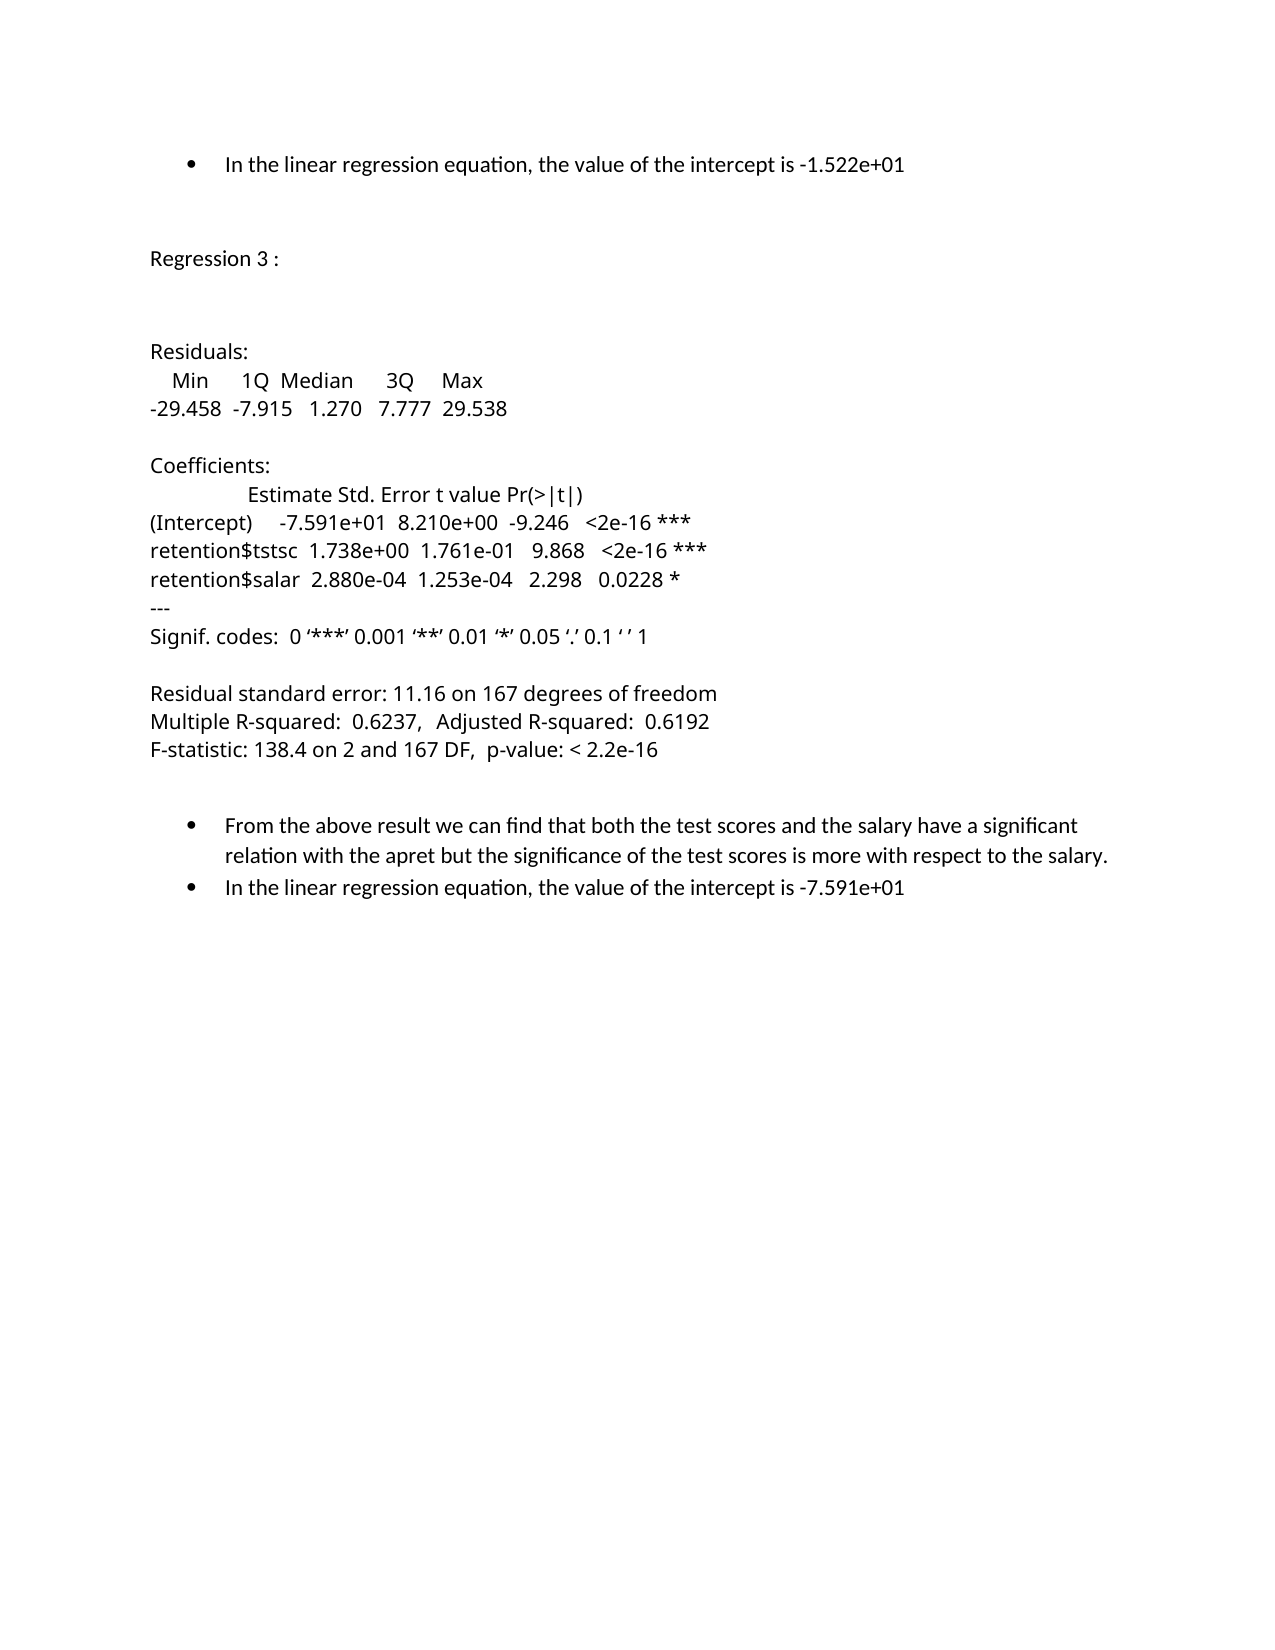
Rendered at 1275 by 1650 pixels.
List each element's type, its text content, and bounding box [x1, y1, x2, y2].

list From the above result we can find that both the test scores and the salary have a significant relation with the apret but the significance of the test scores is more with respect to the salary. [187, 811, 1125, 869]
text Coefficients: [150, 451, 1125, 480]
text Regression 3 : [150, 244, 1125, 272]
text retention$tstsc 1.738e+00 1.761e-01 9.868 <2e-16 *** [150, 537, 1125, 565]
list In the linear regression equation, the value of the intercept is -7.591e+01 [187, 871, 1125, 903]
text Multiple R-squared: 0.6237, Adjusted R-squared: 0.6192 [150, 707, 1125, 736]
text -29.458 -7.915 1.270 7.777 29.538 [150, 394, 1125, 423]
text --- [150, 593, 1125, 622]
text Signif. codes: 0 ‘***’ 0.001 ‘**’ 0.01 ‘*’ 0.05 ‘.’ 0.1 ‘ ’ 1 [150, 622, 1125, 650]
text F-statistic: 138.4 on 2 and 167 DF, p-value: < 2.2e-16 [150, 736, 1125, 764]
text Residuals: [150, 337, 1125, 366]
list In the linear regression equation, the value of the intercept is -1.522e+01 [187, 150, 1125, 178]
text Min 1Q Median 3Q Max [150, 366, 1125, 394]
text retention$salar 2.880e-04 1.253e-04 2.298 0.0228 * [150, 565, 1125, 593]
text (Intercept) -7.591e+01 8.210e+00 -9.246 <2e-16 *** [150, 508, 1125, 537]
text Residual standard error: 11.16 on 167 degrees of freedom [150, 679, 1125, 707]
text Estimate Std. Error t value Pr(>|t|) [150, 480, 1125, 508]
